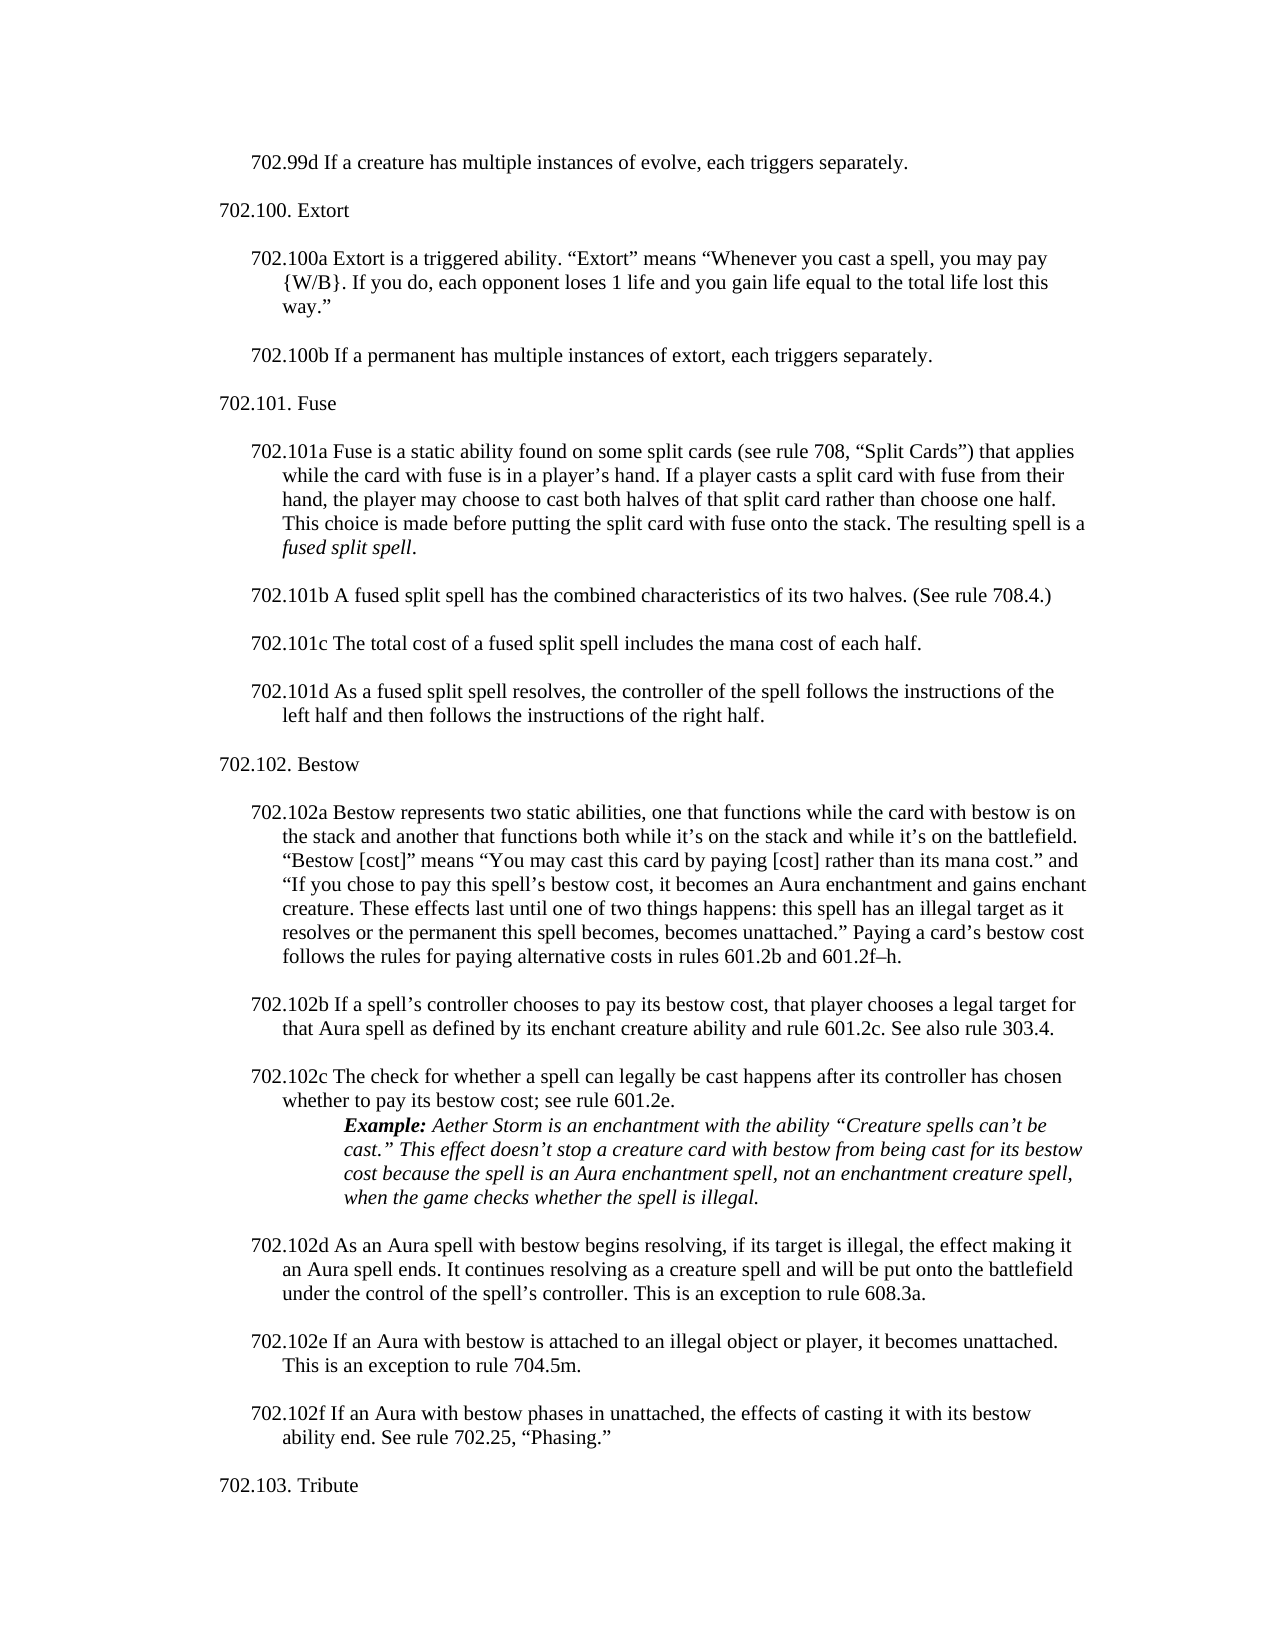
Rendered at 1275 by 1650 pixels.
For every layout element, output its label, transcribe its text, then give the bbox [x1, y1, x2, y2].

text 702.102f If an Aura with bestow phases in unattached, the effects of casting it with its bestow ability end. See rule 702.25, “Phasing.” [251, 1401, 1087, 1449]
text 702.102. Bestow [219, 752, 1087, 776]
text 702.100. Extort [219, 198, 1087, 222]
text 702.101b A fused split spell has the combined characteristics of its two halves. (See rule 708.4.) [251, 583, 1087, 607]
text 702.100b If a permanent has multiple instances of extort, each triggers separately. [251, 342, 1087, 367]
text 702.102a Bestow represents two static abilities, one that functions while the card with bestow is on the stack and another that functions both while it’s on the stack and while it’s on the battlefield. “Bestow [cost]” means “You may cast this card by paying [cost] rather than its mana cost.” and “If you chose to pay this spell’s bestow cost, it becomes an Aura enchantment and gains enchant creature. These effects last until one of two things happens: this spell has an illegal target as it resolves or the permanent this spell becomes, becomes unattached.” Paying a card’s bestow cost follows the rules for paying alternative costs in rules 601.2b and 601.2f–h. [251, 800, 1087, 968]
text 702.102e If an Aura with bestow is attached to an illegal object or player, it becomes unattached. This is an exception to rule 704.5m. [251, 1329, 1087, 1377]
text 702.102c The check for whether a spell can legally be cast happens after its controller has chosen whether to pay its bestow cost; see rule 601.2e. [251, 1064, 1087, 1112]
text 702.101d As a fused split spell resolves, the controller of the spell follows the instructions of the left half and then follows the instructions of the right half. [251, 679, 1087, 727]
text 702.101a Fuse is a static ability found on some split cards (see rule 708, “Split Cards”) that applies while the card with fuse is in a player’s hand. If a player casts a split card with fuse from their hand, the player may choose to cast both halves of that split card rather than choose one half. This choice is made before putting the split card with fuse onto the stack. The resulting spell is a fused split spell. [251, 439, 1087, 559]
text 702.100a Extort is a triggered ability. “Extort” means “Whenever you cast a spell, you may pay {W/B}. If you do, each opponent loses 1 life and you gain life equal to the total life lost this way.” [251, 246, 1087, 318]
text 702.103. Tribute [219, 1473, 1087, 1497]
text 702.102d As an Aura spell with bestow begins resolving, if its target is illegal, the effect making it an Aura spell ends. It continues resolving as a creature spell and will be put onto the battlefield under the control of the spell’s controller. This is an exception to rule 608.3a. [251, 1233, 1087, 1305]
text Example: Aether Storm is an enchantment with the ability “Creature spells can’t be cast.” This effect doesn’t stop a creature card with bestow from being cast for its bestow cost because the spell is an Aura enchantment spell, not an enchantment creature spell, when the game checks whether the spell is illegal. [343, 1112, 1087, 1209]
text 702.99d If a creature has multiple instances of evolve, each triggers separately. [251, 150, 1087, 174]
text 702.102b If a spell’s controller chooses to pay its bestow cost, that player chooses a legal target for that Aura spell as defined by its enchant creature ability and rule 601.2c. See also rule 303.4. [251, 992, 1087, 1040]
text 702.101c The total cost of a fused split spell includes the mana cost of each half. [251, 631, 1087, 655]
text 702.101. Fuse [219, 391, 1087, 415]
